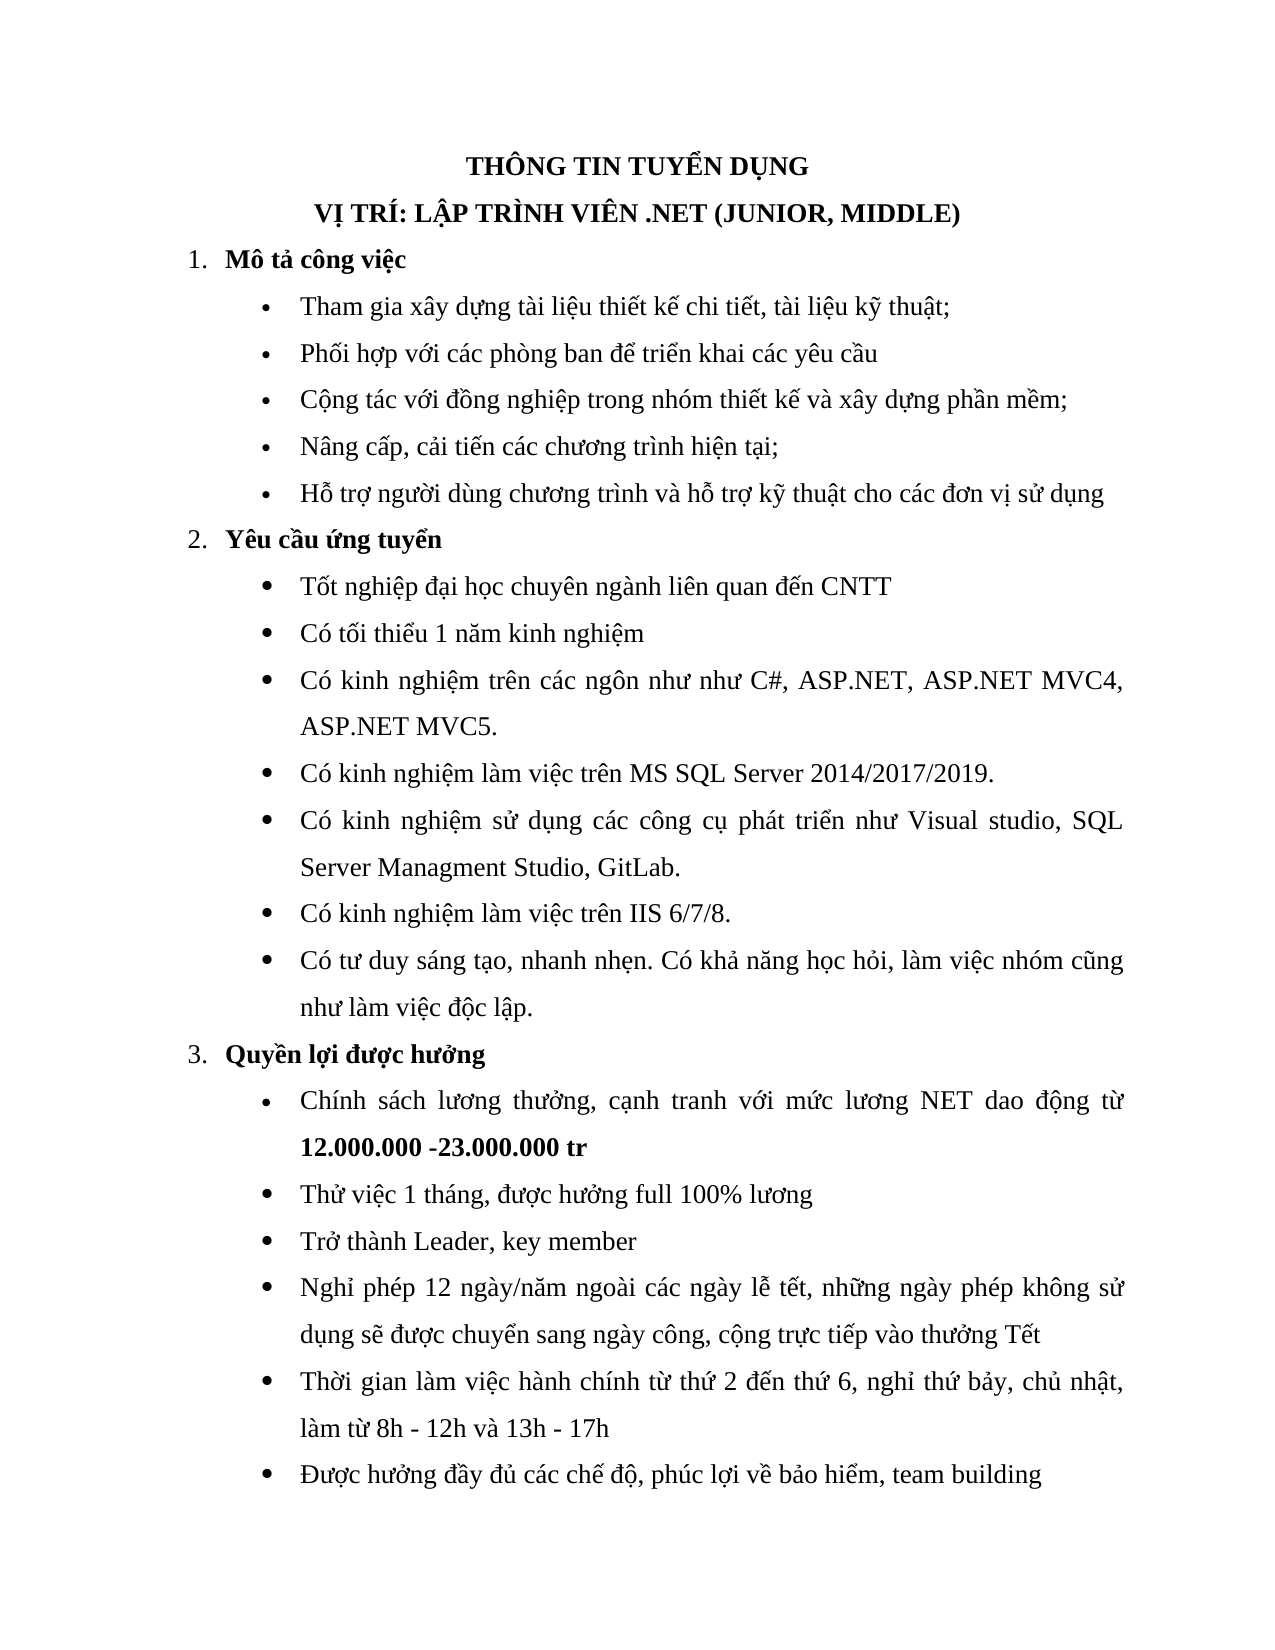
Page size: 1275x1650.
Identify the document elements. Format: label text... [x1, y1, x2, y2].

list Tham gia xây dựng tài liệu thiết kế chi tiết, tài liệu kỹ thuật; [262, 290, 1125, 321]
list Thời gian làm việc hành chính từ thứ 2 đến thứ 6, nghỉ thứ bảy, chủ nhật, làm từ 8h - 12h và 13h - 17h [262, 1365, 1125, 1443]
list Cộng tác với đồng nghiệp trong nhóm thiết kế và xây dựng phần mềm; [262, 383, 1125, 414]
list Hỗ trợ người dùng chương trình và hỗ trợ kỹ thuật cho các đơn vị sử dụng [262, 477, 1125, 508]
list Có kinh nghiệm làm việc trên MS SQL Server 2014/2017/2019. [262, 757, 1125, 788]
list Tốt nghiệp đại học chuyên ngành liên quan đến CNTT [262, 570, 1125, 601]
list Có kinh nghiệm sử dụng các công cụ phát triển như Visual studio, SQL Server Managment Studio, GitLab. [262, 804, 1125, 882]
list Chính sách lương thưởng, cạnh tranh với mức lương NET dao động từ 12.000.000 -23.000.000 tr [262, 1084, 1125, 1162]
list Phối hợp với các phòng ban để triển khai các yêu cầu [262, 337, 1125, 368]
list Quyền lợi được hưởng [187, 1038, 1125, 1069]
text VỊ TRÍ: LẬP TRÌNH VIÊN .NET (JUNIOR, MIDDLE) [150, 197, 1125, 228]
list Yêu cầu ứng tuyển [187, 523, 1125, 554]
list Có tư duy sáng tạo, nhanh nhẹn. Có khả năng học hỏi, làm việc nhóm cũng như làm việc độc lập. [262, 944, 1125, 1022]
list Mô tả công việc [187, 243, 1125, 274]
list Có kinh nghiệm làm việc trên IIS 6/7/8. [262, 897, 1125, 929]
list Có tối thiểu 1 năm kinh nghiệm [262, 617, 1125, 648]
list Trở thành Leader, key member [262, 1225, 1125, 1256]
list Nghỉ phép 12 ngày/năm ngoài các ngày lễ tết, những ngày phép không sử dụng sẽ được chuyển sang ngày công, cộng trực tiếp vào thưởng Tết [262, 1272, 1125, 1349]
text THÔNG TIN TUYỂN DỤNG [150, 150, 1125, 181]
list Được hưởng đầy đủ các chế độ, phúc lợi về bảo hiểm, team building [262, 1458, 1125, 1490]
list Có kinh nghiệm trên các ngôn như như C#, ASP.NET, ASP.NET MVC4, ASP.NET MVC5. [262, 664, 1125, 742]
list Thử việc 1 tháng, được hưởng full 100% lương [262, 1178, 1125, 1209]
list Nâng cấp, cải tiến các chương trình hiện tại; [262, 430, 1125, 461]
